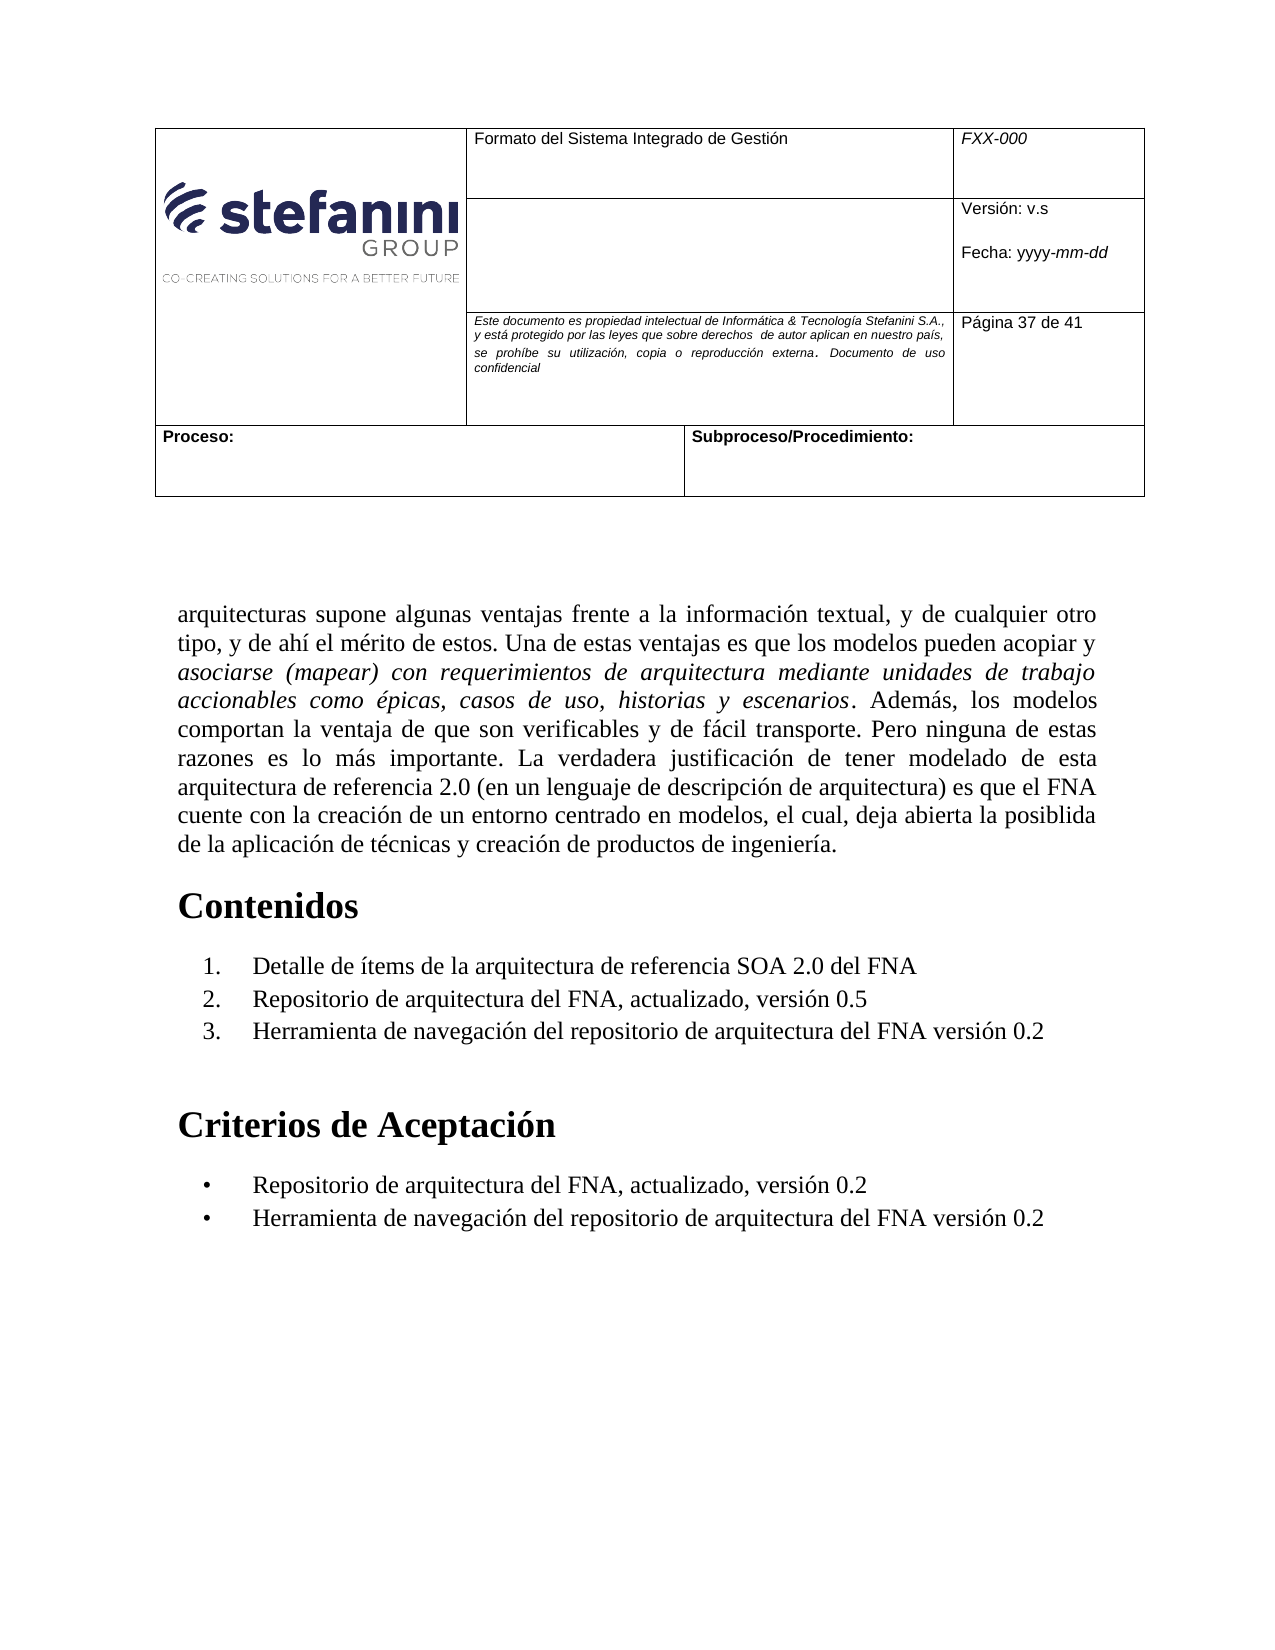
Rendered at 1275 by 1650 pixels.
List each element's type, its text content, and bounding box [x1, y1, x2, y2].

subtitle Contenidos [177, 883, 1098, 926]
subtitle Criterios de Aceptación [177, 1102, 1098, 1146]
list Detalle de ítems de la arquitectura de referencia SOA 2.0 del FNA [202, 951, 1098, 980]
picture [162, 182, 460, 286]
list Herramienta de navegación del repositorio de arquitectura del FNA versión 0.2 [202, 1016, 1098, 1045]
text La representación de la información de ingeniería relevante a los sistemas de información, servicios, componentes y herramientas de software del FNA en elementos de un modelo de arquitecturas supone algunas ventajas frente a la información textual, y de cualquier otro tipo, y de ahí el mérito de estos. Una de estas ventajas es que los modelos pueden acopiar y asociarse (mapear) con requerimientos de arquitectura mediante unidades de trabajo accionables como épicas, casos de uso, historias y escenarios. Además, los modelos comportan la ventaja de que son verificables y de fácil transporte. Pero ninguna de estas razones es lo más importante. La verdadera justificación de tener modelado de esta arquitectura de referencia 2.0 (en un lenguaje de descripción de arquitectura) es que el FNA cuente con la creación de un entorno centrado en modelos, el cual, deja abierta la posiblida de la aplicación de técnicas y creación de productos de ingeniería. [177, 599, 1098, 858]
list Repositorio de arquitectura del FNA, actualizado, versión 0.5 [202, 984, 1098, 1012]
list Repositorio de arquitectura del FNA, actualizado, versión 0.2 [202, 1171, 1098, 1199]
list Herramienta de navegación del repositorio de arquitectura del FNA versión 0.2 [202, 1203, 1098, 1232]
